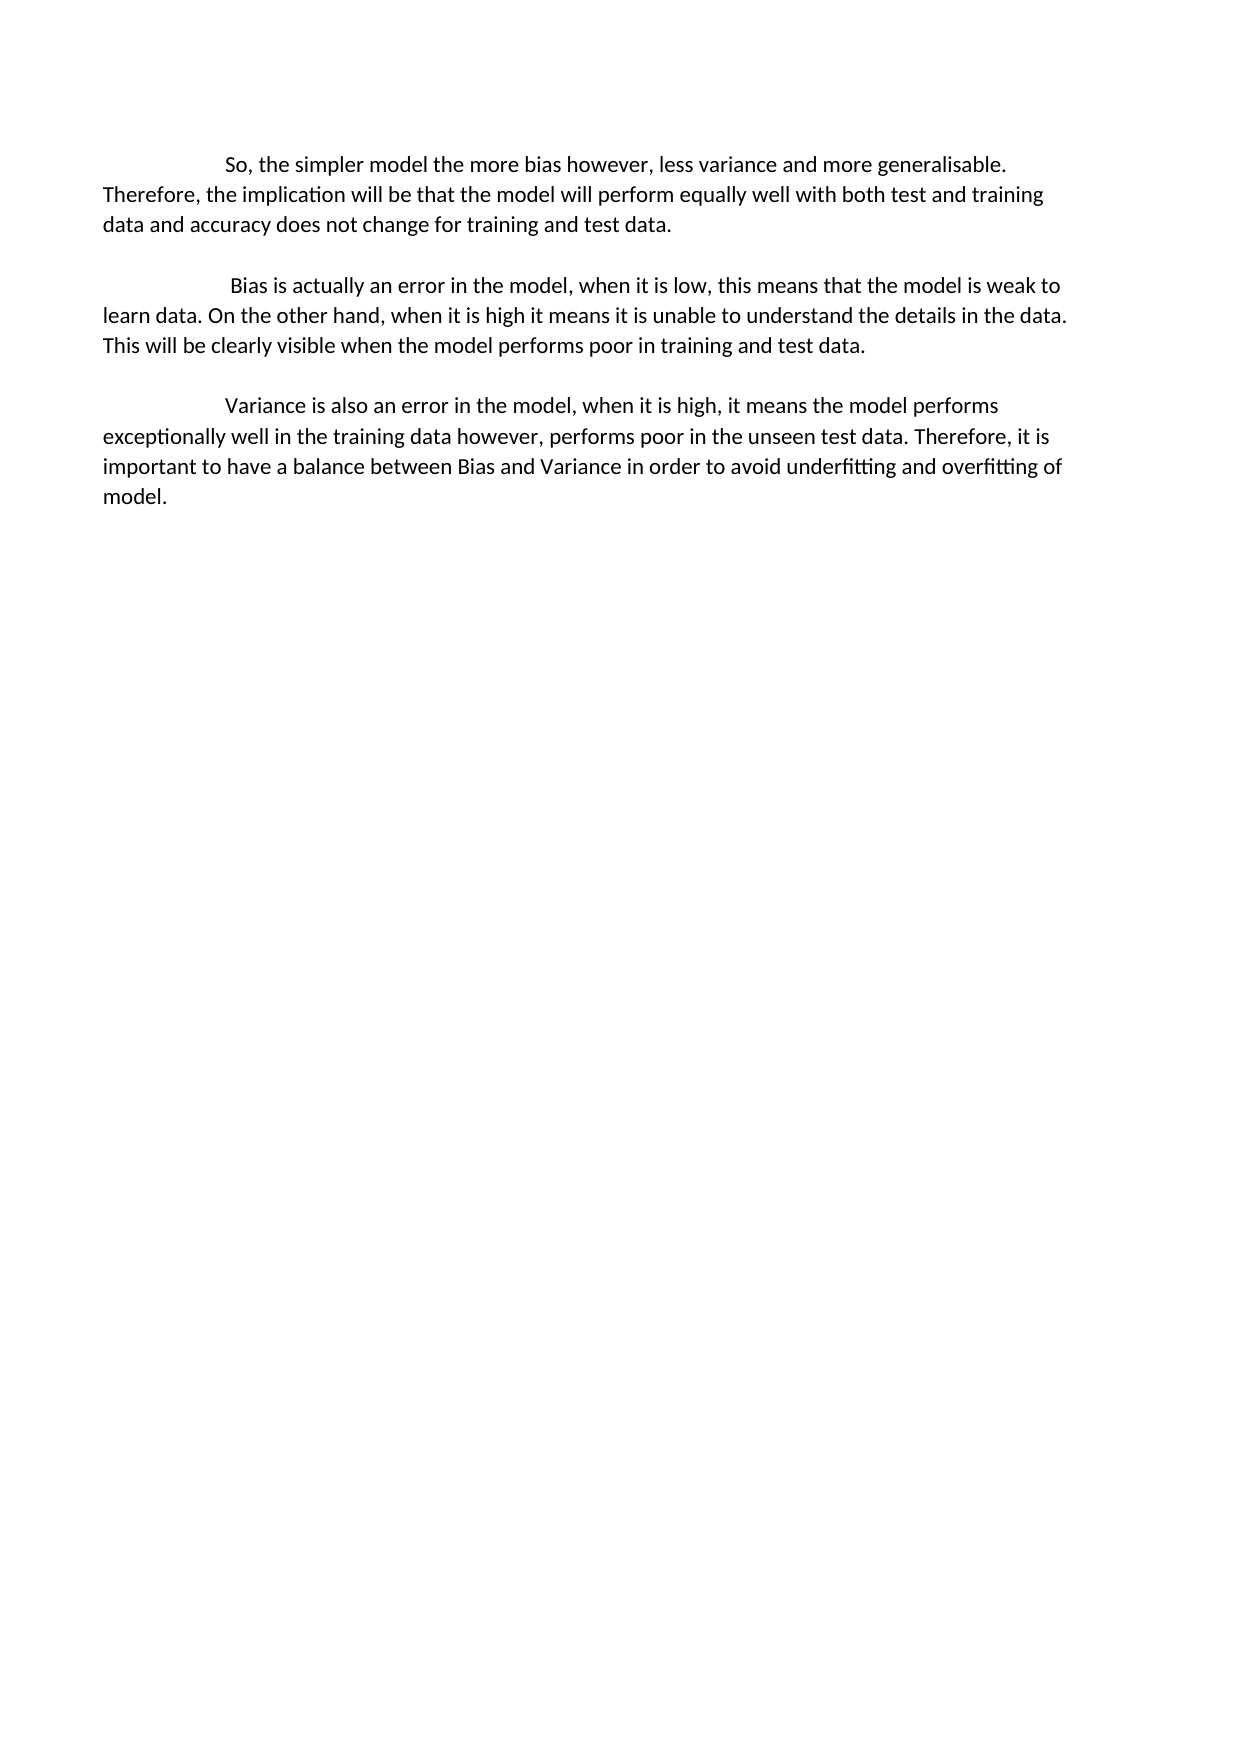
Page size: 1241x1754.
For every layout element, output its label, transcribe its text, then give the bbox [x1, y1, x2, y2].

list Variance is also an error in the model, when it is high, it means the model performs exceptionally well in the training data however, performs poor in the unseen test data. Therefore, it is important to have a balance between Bias and Variance in order to avoid underfitting and overfitting of model. [103, 392, 1090, 510]
list So, the simpler model the more bias however, less variance and more generalisable. Therefore, the implication will be that the model will perform equally well with both test and training data and accuracy does not change for training and test data. [103, 150, 1090, 238]
list Bias is actually an error in the model, when it is low, this means that the model is weak to learn data. On the other hand, when it is high it means it is unable to understand the details in the data. This will be clearly visible when the model performs poor in training and test data. [103, 271, 1090, 359]
